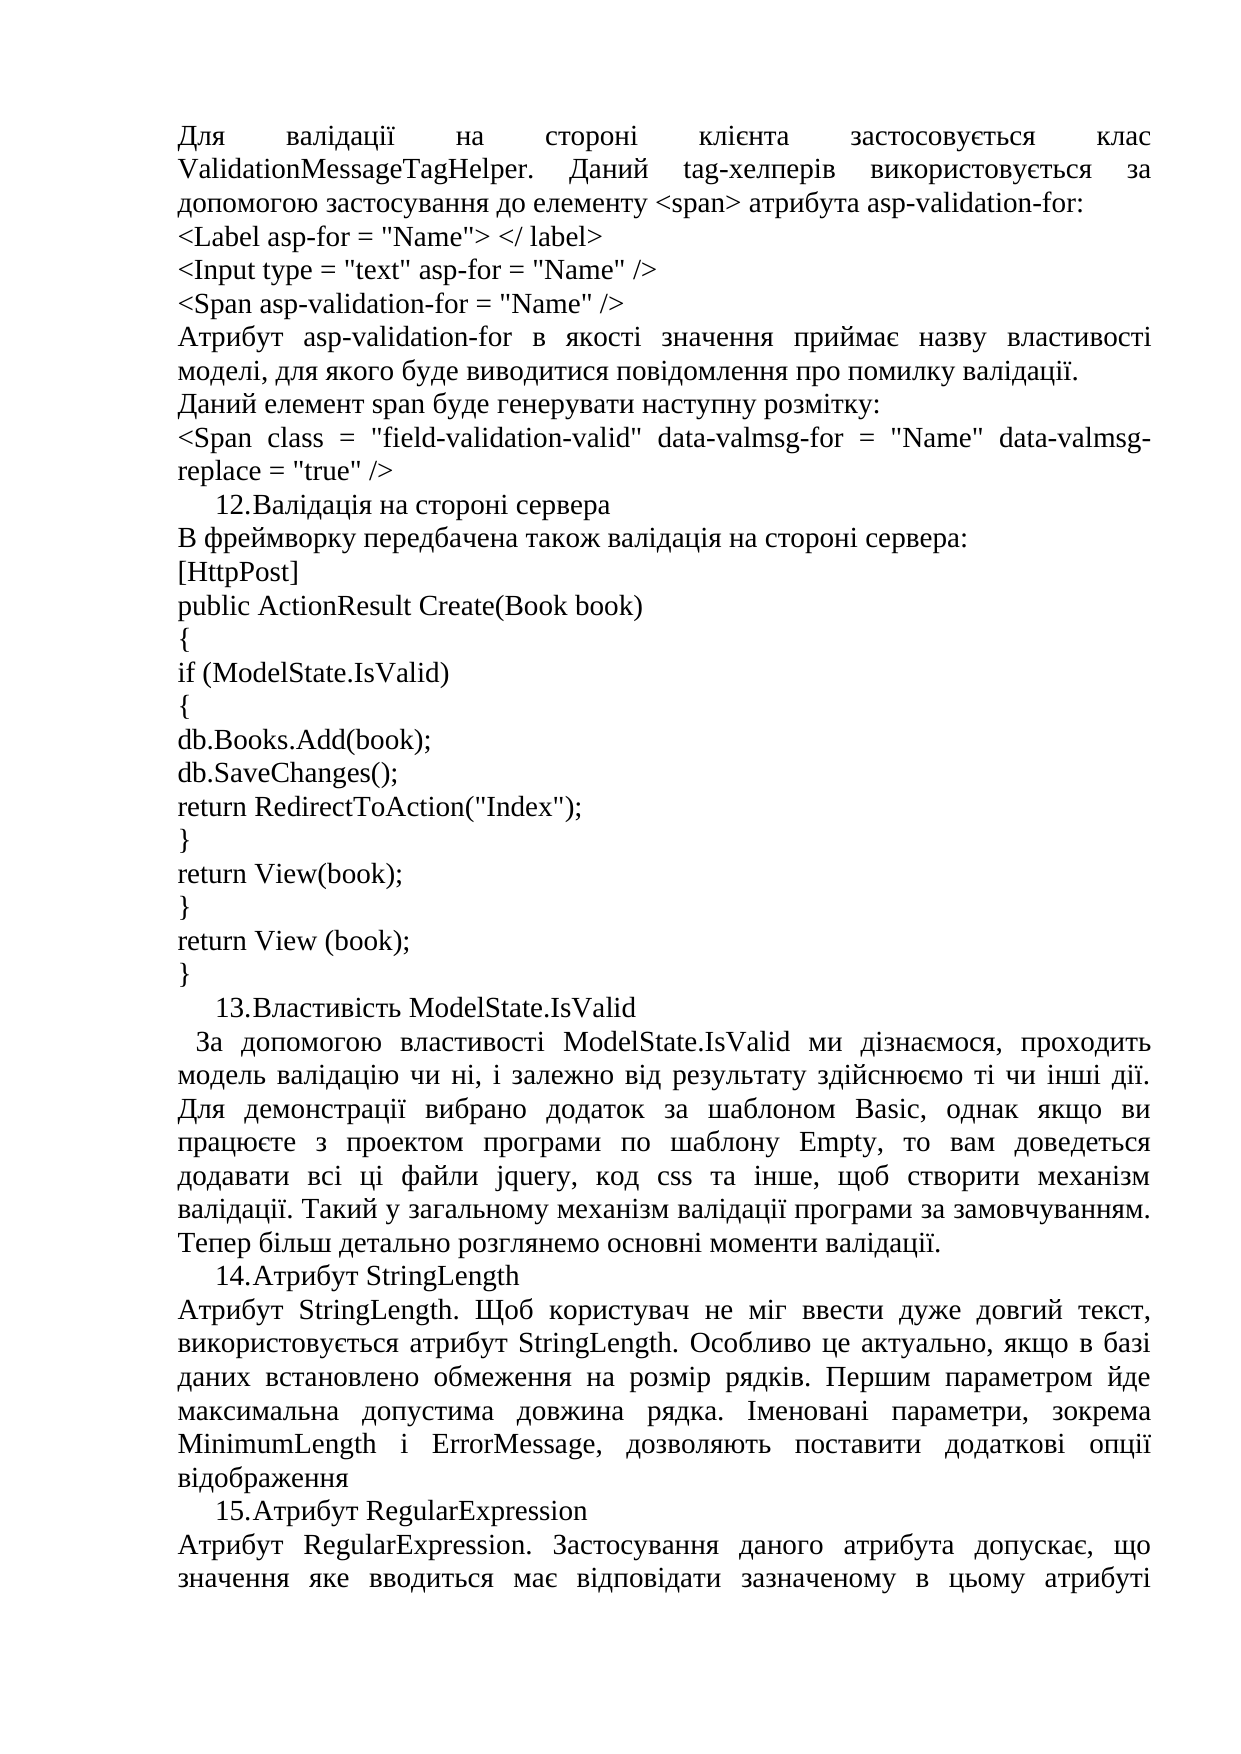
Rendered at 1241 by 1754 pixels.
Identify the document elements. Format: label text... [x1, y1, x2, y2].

text { [177, 621, 1152, 655]
list Атрибут StringLength [215, 1258, 1152, 1292]
text <Input type = "text" asp-for = "Name" /> [177, 252, 1152, 286]
text } [177, 889, 1152, 923]
text Даний елемент span буде генерувати наступну розмітку: [177, 386, 1152, 420]
text <Label asp-for = "Name"> </ label> [177, 219, 1152, 252]
list Атрибут RegularExpression [215, 1493, 1152, 1527]
text <Span class = "field-validation-valid" data-valmsg-for = "Name" data-valmsg-replace = "true" /> [177, 420, 1152, 487]
text db.SaveChanges(); [177, 755, 1152, 789]
text { [177, 688, 1152, 722]
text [177, 1527, 1152, 1594]
text Для валідації на стороні клієнта застосовується клас ValidationMessageTagHelper. Даний tag-хелперів використовується за допомогою застосування до елементу <span> атрибута asp-validation-for: [177, 118, 1152, 219]
list Валідація на стороні сервера [215, 487, 1152, 521]
list Властивість ModelState.IsValid [215, 990, 1152, 1024]
text return View (book); [177, 923, 1152, 957]
text <Span asp-validation-for = "Name" /> [177, 286, 1152, 319]
text return RedirectToAction("Index"); [177, 789, 1152, 822]
text В фреймворку передбачена також валідація на стороні сервера: [177, 521, 1152, 554]
text Атрибут asp-validation-for в якості значення приймає назву властивості моделі, для якого буде виводитися повідомлення про помилку валідації. [177, 319, 1152, 386]
text Атрибут StringLength. Щоб користувач не міг ввести дуже довгий текст, використовується атрибут StringLength. Особливо це актуально, якщо в базі даних встановлено обмеження на розмір рядків. Першим параметром йде максимальна допустима довжина рядка. Іменовані параметри, зокрема MinimumLength і ErrorMessage, дозволяють поставити додаткові опції відображення [177, 1292, 1152, 1493]
text [HttpPost] [177, 554, 1152, 588]
text db.Books.Add(book); [177, 722, 1152, 755]
text return View(book); [177, 856, 1152, 889]
text } [177, 957, 1152, 990]
text } [177, 822, 1152, 856]
text if (ModelState.IsValid) [177, 655, 1152, 688]
text public ActionResult Create(Book book) [177, 588, 1152, 621]
text За допомогою властивості ModelState.IsValid ми дізнаємося, проходить модель валідацію чи ні, і залежно від результату здійснюємо ті чи інші дії. Для демонстрації вибрано додаток за шаблоном Basic, однак якщо ви працюєте з проектом програми по шаблону Empty, то вам доведеться додавати всі ці файли jquery, код css та інше, щоб створити механізм валідації. Такий у загальному механізм валідації програми за замовчуванням. Тепер більш детально розглянемо основні моменти валідації. [177, 1024, 1152, 1258]
